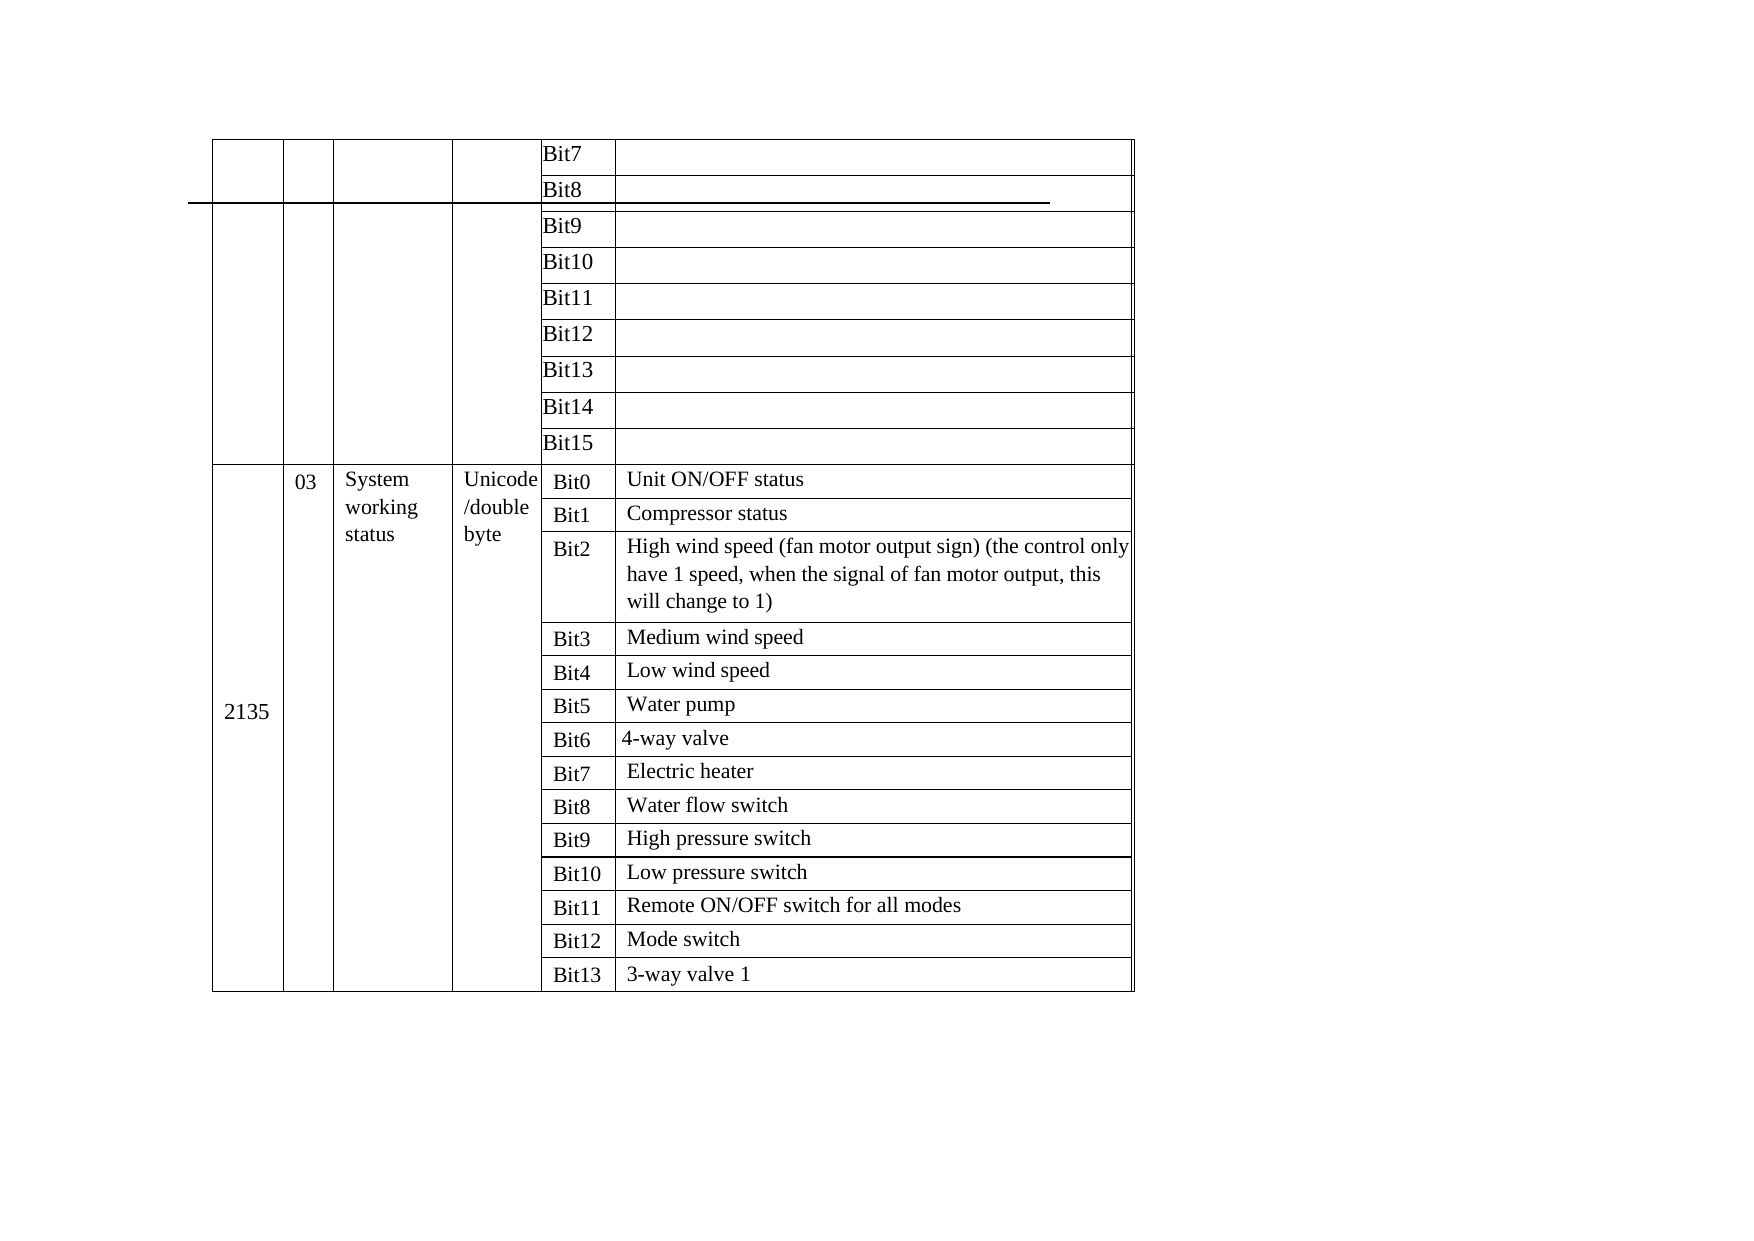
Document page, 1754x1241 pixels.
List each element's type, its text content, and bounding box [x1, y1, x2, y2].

table_cell Medium wind speed [616, 623, 1131, 655]
table_cell Bit8 [542, 790, 615, 823]
table_cell [616, 176, 1131, 211]
table_cell Bit13 [542, 357, 615, 392]
table_cell [616, 248, 1131, 283]
table_cell Bit8 [542, 176, 615, 211]
table_cell Water flow switch [616, 790, 1131, 823]
table_cell Bit3 [542, 623, 615, 655]
table_cell Mode switch [616, 925, 1131, 957]
table_cell Bit4 [542, 656, 615, 689]
table_cell [616, 212, 1131, 247]
table_cell Unicode/double byte [453, 465, 541, 991]
table_cell Bit10 [542, 248, 615, 283]
table_cell Bit15 [542, 429, 615, 464]
table_cell Compressor status [616, 499, 1131, 531]
table_cell Bit10 [542, 858, 615, 890]
table_cell 2135 [213, 465, 283, 991]
table_cell [616, 284, 1131, 319]
table_cell High pressure switch [616, 824, 1131, 856]
table_cell Bit0 [542, 465, 615, 497]
table_cell Electric heater [616, 757, 1131, 789]
table_cell Remote ON/OFF switch for all modes [616, 891, 1131, 923]
table_cell Bit13 [542, 958, 615, 991]
table_cell Water pump [616, 690, 1131, 722]
table_cell Bit14 [542, 393, 615, 428]
table_cell [616, 140, 1131, 175]
table_cell Bit9 [542, 212, 615, 247]
table_cell 03 [284, 465, 333, 991]
table_cell Bit7 [542, 140, 615, 175]
table_cell Bit12 [542, 320, 615, 356]
table_cell [616, 429, 1131, 464]
table_cell Bit11 [542, 284, 615, 319]
table_cell 4-way valve [616, 723, 1131, 756]
table_cell Unit ON/OFF status [616, 465, 1131, 497]
table_cell [616, 320, 1131, 356]
table_cell [616, 357, 1131, 392]
table_cell Bit7 [542, 757, 615, 789]
table_cell Bit1 [542, 499, 615, 531]
table_cell Bit2 [542, 532, 615, 622]
table_cell 3-way valve 1 [616, 958, 1131, 991]
table_cell Low wind speed [616, 656, 1131, 689]
table_cell System working status [334, 465, 452, 991]
table_cell High wind speed (fan motor output sign) (the control only have 1 speed, when the signal of fan motor output, this will change to 1) [616, 532, 1131, 622]
table_cell Bit11 [542, 891, 615, 923]
table_cell Bit9 [542, 824, 615, 856]
table_cell Low pressure switch [616, 858, 1131, 890]
table_cell Bit6 [542, 723, 615, 756]
table_cell Bit5 [542, 690, 615, 722]
table_cell [616, 393, 1131, 428]
table_cell Bit12 [542, 925, 615, 957]
